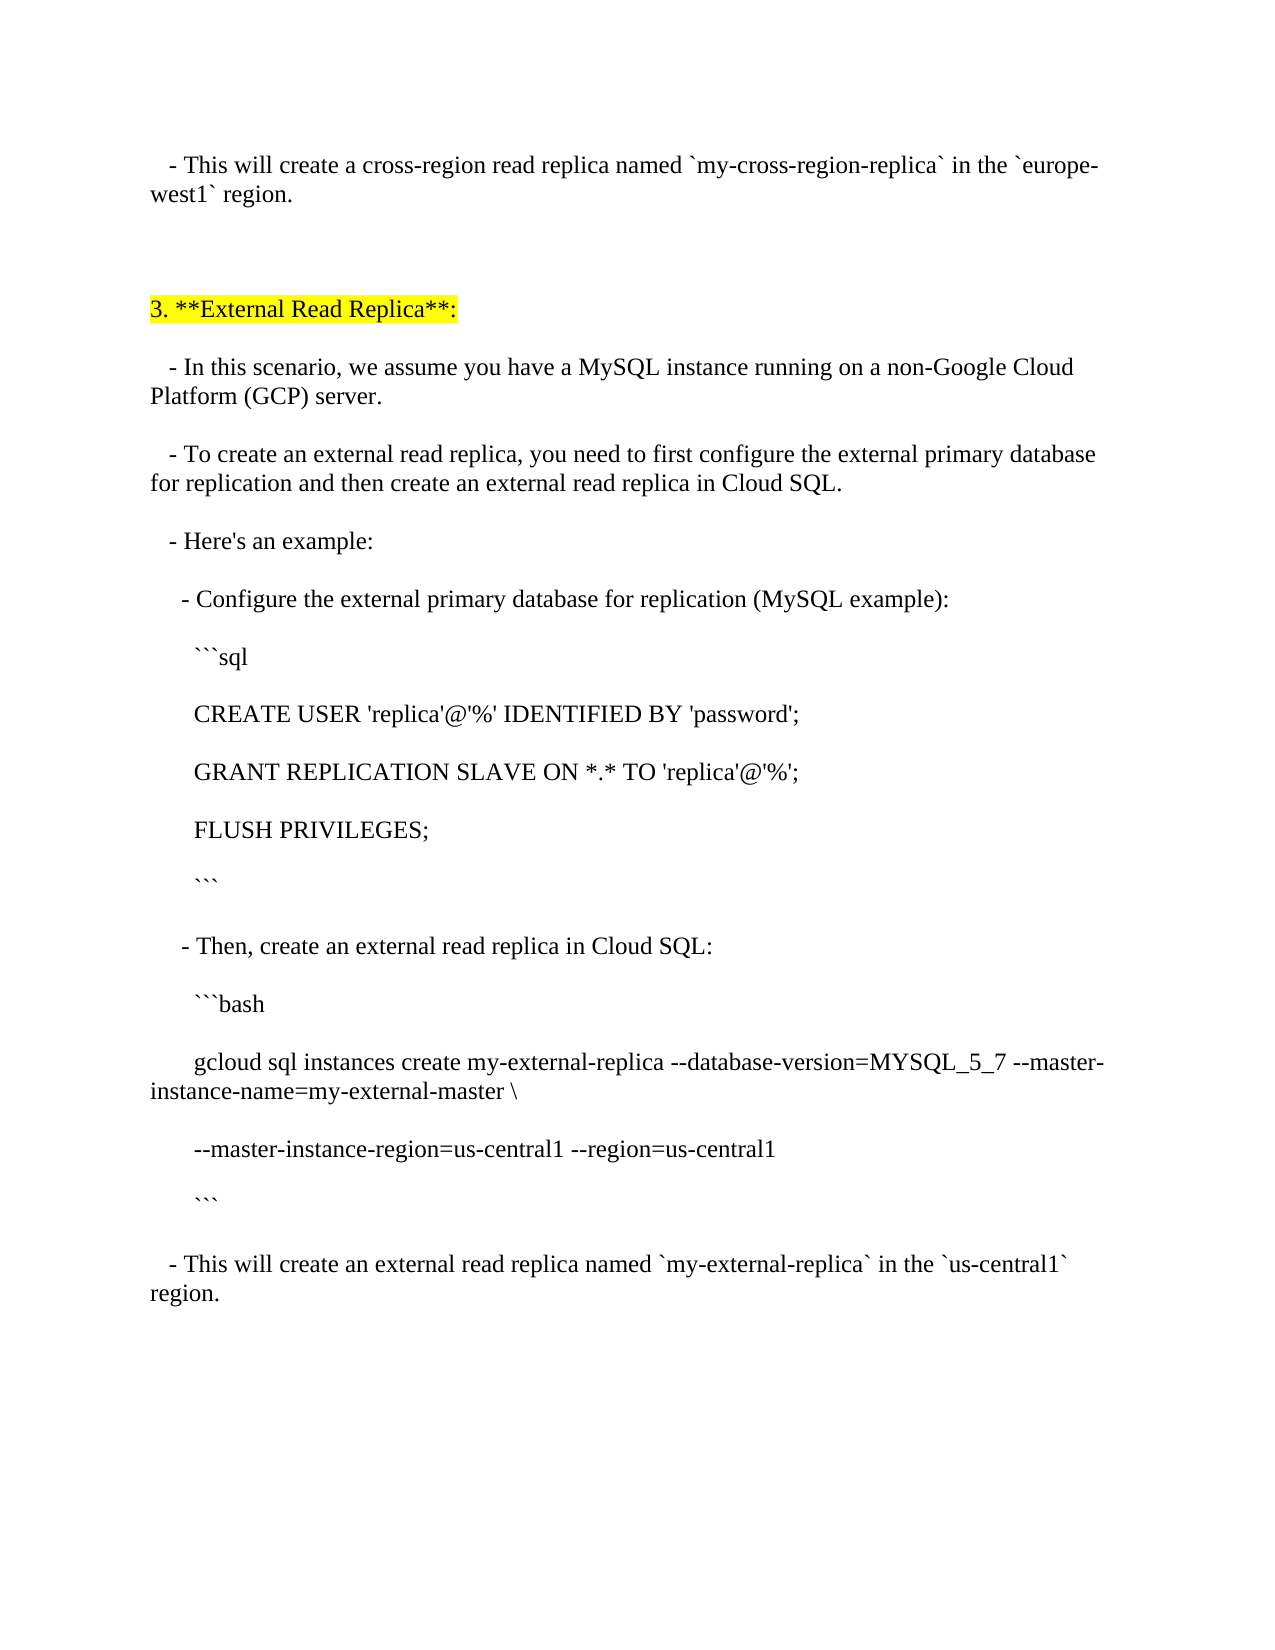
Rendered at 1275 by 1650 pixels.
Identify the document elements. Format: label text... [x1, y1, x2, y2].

text --master-instance-region=us-central1 --region=us-central1 [150, 1134, 1125, 1162]
text - This will create a cross-region read replica named `my-cross-region-replica` in the `europe-west1` region. [150, 150, 1125, 207]
text - Then, create an external read replica in Cloud SQL: [150, 931, 1125, 960]
text gcloud sql instances create my-external-replica --database-version=MYSQL_5_7 --master-instance-name=my-external-master \ [150, 1047, 1125, 1104]
text - Here's an example: [150, 526, 1125, 554]
text CREATE USER 'replica'@'%' IDENTIFIED BY 'password'; [150, 699, 1125, 728]
text ``` [150, 873, 1125, 902]
text - Configure the external primary database for replication (MySQL example): [150, 584, 1125, 612]
text ```bash [150, 989, 1125, 1018]
text - To create an external read replica, you need to first configure the external primary database for replication and then create an external read replica in Cloud SQL. [150, 439, 1125, 497]
text 3. **External Read Replica**: [150, 294, 1125, 323]
text ``` [150, 1192, 1125, 1220]
text GRANT REPLICATION SLAVE ON *.* TO 'replica'@'%'; [150, 757, 1125, 786]
text - This will create an external read replica named `my-external-replica` in the `us-central1` region. [150, 1249, 1125, 1307]
text - In this scenario, we assume you have a MySQL instance running on a non-Google Cloud Platform (GCP) server. [150, 352, 1125, 410]
text FLUSH PRIVILEGES; [150, 815, 1125, 844]
text ```sql [150, 642, 1125, 670]
